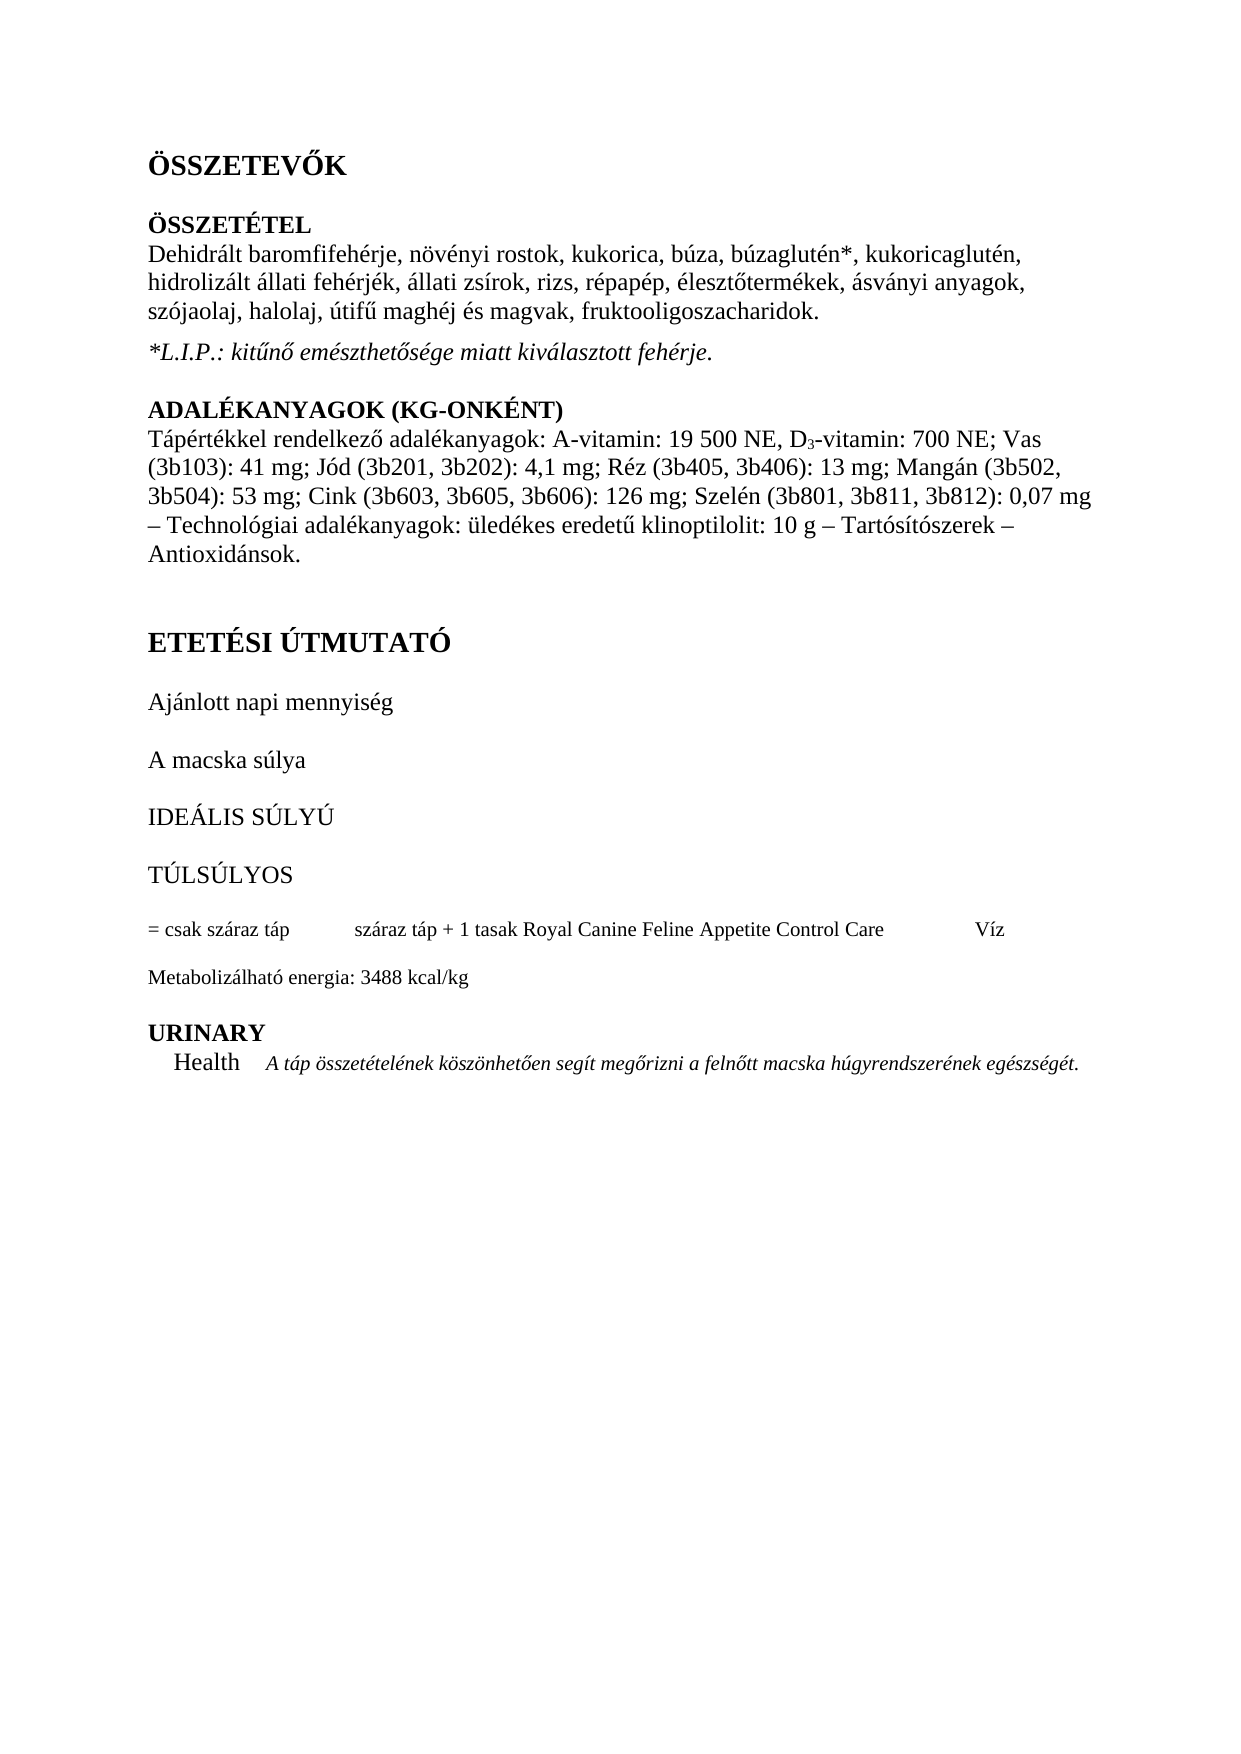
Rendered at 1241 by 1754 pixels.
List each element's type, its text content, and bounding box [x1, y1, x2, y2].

text A macska súlya [148, 745, 1093, 773]
text TÚLSÚLYOS [148, 860, 1093, 888]
text ADALÉKANYAGOK (KG-ONKÉNT) [148, 395, 1093, 424]
text URINARY [148, 1018, 1093, 1047]
text = csak száraz táp száraz táp + 1 tasak Royal Canine Feline Appetite Control Care Víz [148, 917, 1093, 941]
text Ajánlott napi mennyiség [148, 687, 1093, 716]
text ETETÉSI ÚTMUTATÓ [148, 625, 1093, 658]
text *L.I.P.: kitűnő emészthetősége miatt kiválasztott fehérje. [148, 337, 1093, 366]
text ÖSSZETÉTEL [148, 210, 1093, 239]
text Tápértékkel rendelkező adalékanyagok: A-vitamin: 19 500 NE, D3-vitamin: 700 NE; Vas (3b103): 41 mg; Jód (3b201, 3b202): 4,1 mg; Réz (3b405, 3b406): 13 mg; Mangán (3b502, 3b504): 53 mg; Cink (3b603, 3b605, 3b606): 126 mg; Szelén (3b801, 3b811, 3b812): 0,07 mg – Technológiai adalékanyagok: üledékes eredetű klinoptilolit: 10 g – Tartósítószerek – Antioxidánsok. [148, 424, 1093, 567]
text ÖSSZETEVŐK [148, 148, 1093, 181]
text IDEÁLIS SÚLYÚ [148, 802, 1093, 831]
text Metabolizálható energia: 3488 kcal/kg [148, 965, 1093, 989]
text Health A táp összetételének köszönhetően segít megőrizni a felnőtt macska húgyrendszerének egészségét. [148, 1047, 1093, 1076]
text Dehidrált baromfifehérje, növényi rostok, kukorica, búza, búzaglutén*, kukoricaglutén, hidrolizált állati fehérjék, állati zsírok, rizs, répapép, élesztőtermékek, ásványi anyagok, szójaolaj, halolaj, útifű maghéj és magvak, fruktooligoszacharidok. [148, 239, 1093, 325]
